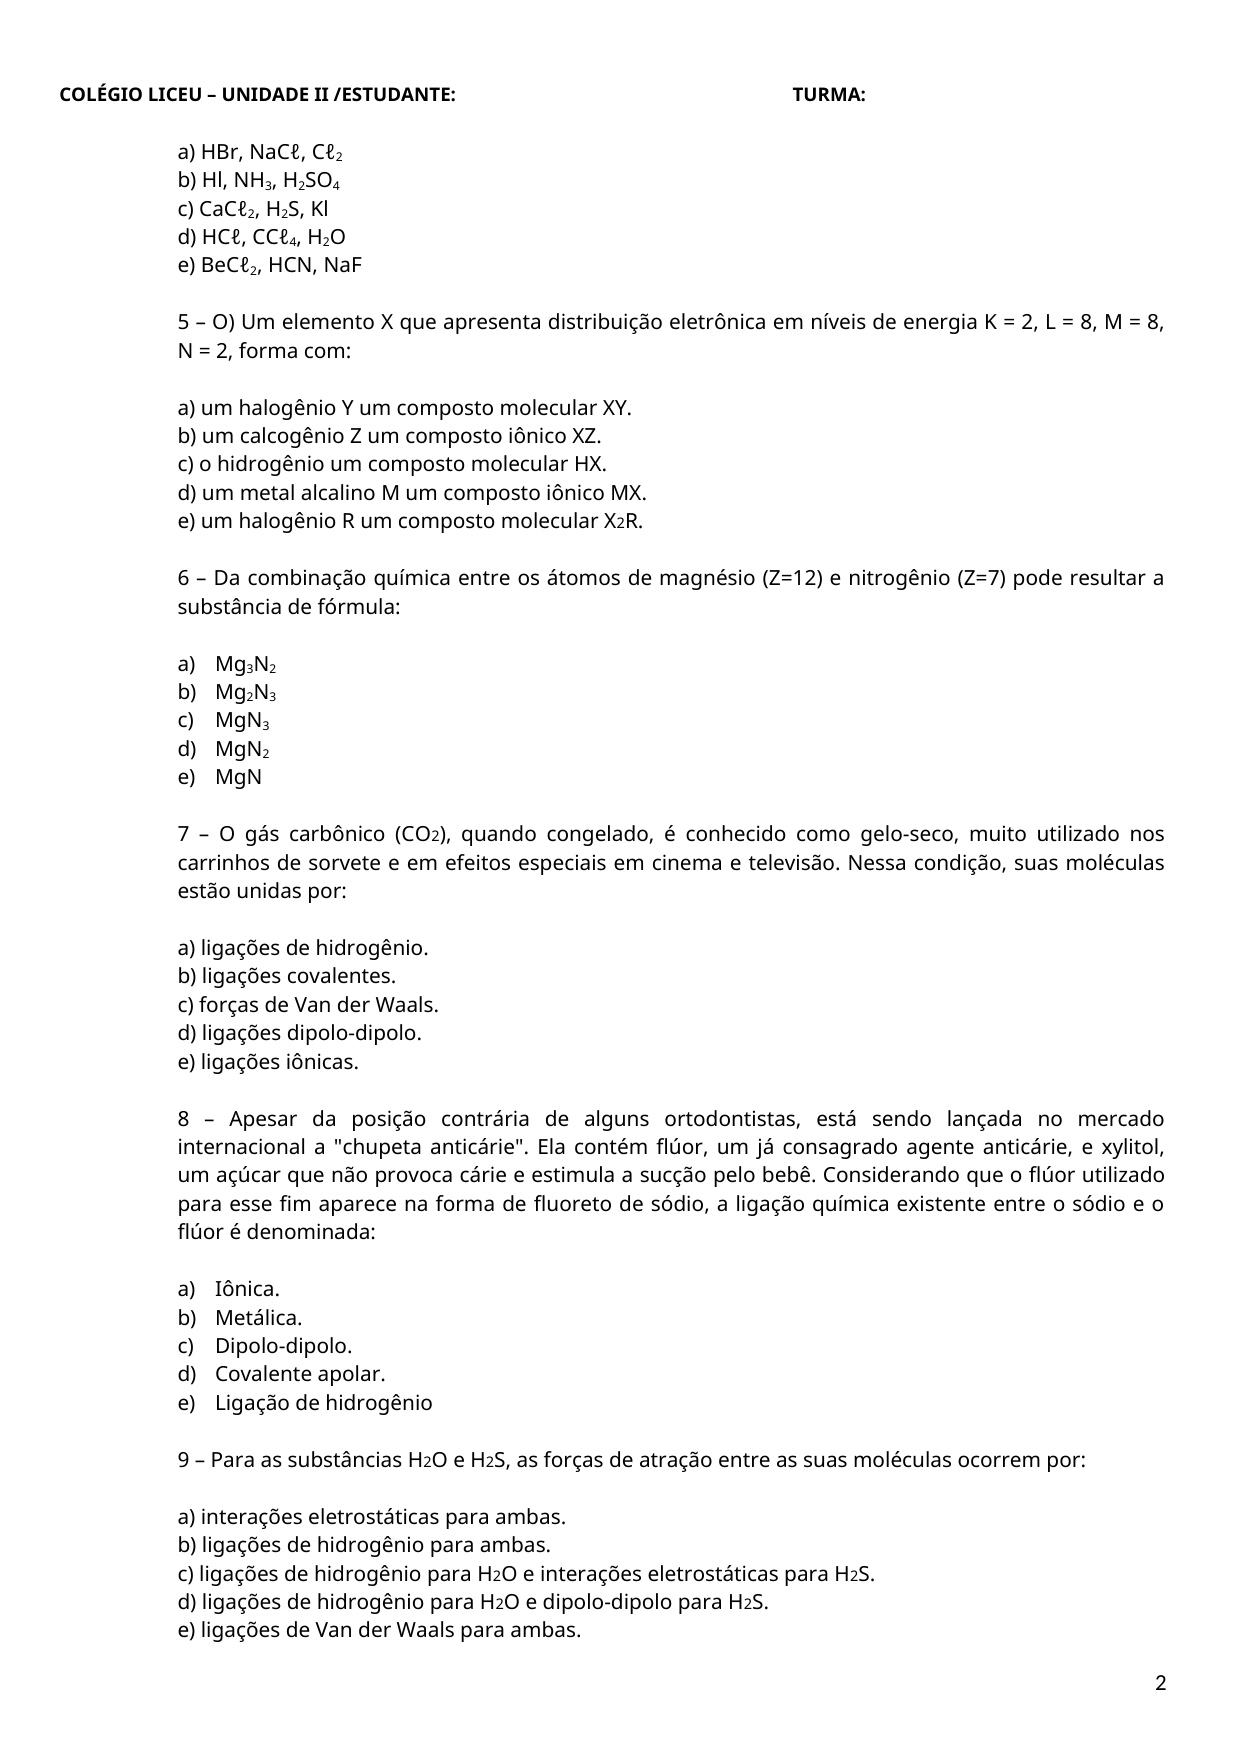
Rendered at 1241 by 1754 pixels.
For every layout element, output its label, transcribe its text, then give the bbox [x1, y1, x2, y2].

list Ligação de hidrogênio [177, 1388, 1167, 1416]
text 6 – Da combinação química entre os átomos de magnésio (Z=12) e nitrogênio (Z=7) pode resultar a substância de fórmula: [177, 563, 1167, 620]
list Mg3N2 [177, 649, 1167, 677]
text b) ligações covalentes. [177, 961, 1167, 990]
text b) Hl, NH3, H2SO4 [177, 165, 1167, 194]
text a) ligações de hidrogênio. [177, 933, 1167, 961]
text 2, H2S, Kl [177, 194, 1167, 222]
text c) o hidrogênio um composto molecular HX. [177, 449, 1167, 478]
text d) ligações dipolo-dipolo. [177, 1018, 1167, 1047]
text 7 – O gás carbônico (CO2), quando congelado, é conhecido como gelo-seco, muito utilizado nos carrinhos de sorvete e em efeitos especiais em cinema e televisão. Nessa condição, suas moléculas estão unidas por: [177, 819, 1167, 904]
text 9 – Para as substâncias H2O e H2S, as forças de atração entre as suas moléculas ocorrem por: [177, 1445, 1167, 1473]
text a) um halogênio Y um composto molecular XY. [177, 393, 1167, 421]
text e) ligações iônicas. [177, 1047, 1167, 1075]
list Covalente apolar. [177, 1359, 1167, 1388]
text b) ligações de hidrogênio para ambas. [177, 1530, 1167, 1559]
list Iônica. [177, 1274, 1167, 1303]
text d) um metal alcalino M um composto iônico MX. [177, 478, 1167, 506]
list MgN2 [177, 734, 1167, 762]
text e) ligações de Van der Waals para ambas. [177, 1616, 1167, 1644]
text 8 – Apesar da posição contrária de alguns ortodontistas, está sendo lançada no mercado internacional a "chupeta anticárie". Ela contém flúor, um já consagrado agente anticárie, e xylitol, um açúcar que não provoca cárie e estimula a sucção pelo bebê. Considerando que o flúor utilizado para esse fim aparece na forma de fluoreto de sódio, a ligação química existente entre o sódio e o flúor é denominada: [177, 1104, 1167, 1246]
text c) forças de Van der Waals. [177, 990, 1167, 1018]
list Mg2N3 [177, 677, 1167, 706]
text c) ligações de hidrogênio para H2O e interações eletrostáticas para H2S. [177, 1559, 1167, 1587]
list Metálica. [177, 1303, 1167, 1331]
list Dipolo-dipolo. [177, 1331, 1167, 1359]
text b) um calcogênio Z um composto iônico XZ. [177, 421, 1167, 449]
text 2 [177, 137, 1167, 165]
text e) um halogênio R um composto molecular X2R. [177, 506, 1167, 535]
text 2, HCN, NaF [177, 251, 1167, 279]
text a) interações eletrostáticas para ambas. [177, 1502, 1167, 1530]
text 4, H2O [177, 222, 1167, 251]
text d) ligações de hidrogênio para H2O e dipolo-dipolo para H2S. [177, 1587, 1167, 1616]
list MgN3 [177, 706, 1167, 734]
list MgN [177, 762, 1167, 791]
text 5 – O) Um elemento X que apresenta distribuição eletrônica em níveis de energia K = 2, L = 8, M = 8, N = 2, forma com: [177, 307, 1167, 364]
